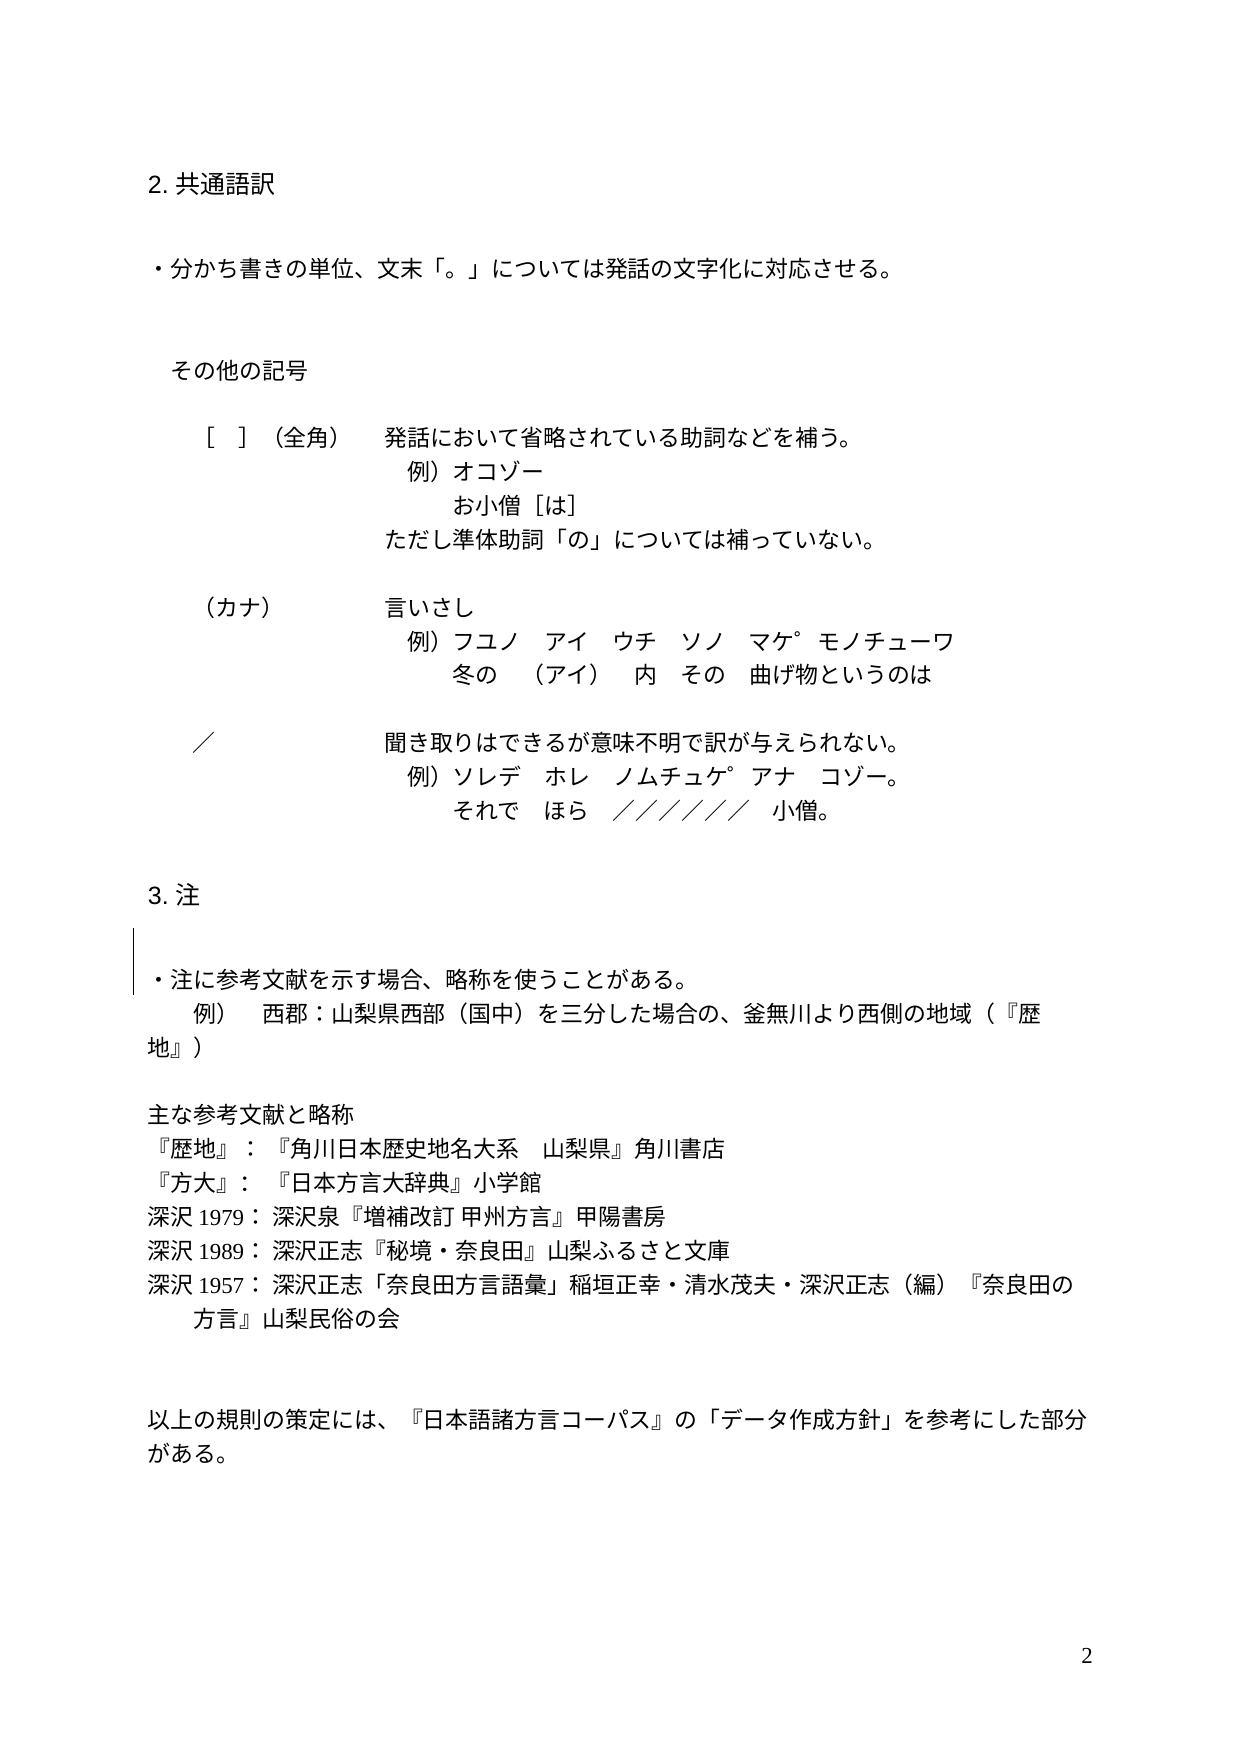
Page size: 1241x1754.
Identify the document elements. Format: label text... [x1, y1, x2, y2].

text それで ほら ／／／／／／ 小僧。 [148, 792, 1092, 826]
text ［ ］（全角） 発話において省略されている助詞などを補う。 [148, 420, 1092, 454]
text （カナ） 言いさし [148, 589, 1092, 623]
text ／ 聞き取りはできるが意味不明で訳が与えられない。 [148, 724, 1092, 758]
text 深沢1957： 深沢正志「奈良田方言語彙」稲垣正幸・清水茂夫・深沢正志（編）『奈良田の方言』山梨民俗の会 [148, 1266, 1092, 1334]
text ・分かち書きの単位、文末「。」については発話の文字化に対応させる。 [148, 251, 1092, 284]
text 冬の （アイ） 内 その 曲げ物というのは [148, 657, 1092, 691]
text 例）フユノ アイ ウチ ソノ マケ゜モノチューワ [148, 623, 1092, 657]
text 以上の規則の策定には、『日本語諸方言コーパス』の「データ作成方針」を参考にした部分がある。 [148, 1402, 1092, 1469]
text ・注に参考文献を示す場合、略称を使うことがある。 [148, 962, 1092, 995]
subtitle 主な参考文献と略称 [148, 1097, 1092, 1131]
text 例）ソレデ ホレ ノムチュケ゜アナ コゾー。 [148, 758, 1092, 792]
text 深沢1979： 深沢泉『増補改訂 甲州方言』甲陽書房 [148, 1198, 1092, 1232]
text お小僧［は］ [148, 488, 1092, 521]
text 『方大』： 『日本方言大辞典』小学館 [148, 1165, 1092, 1198]
text 『歴地』： 『角川日本歴史地名大系 山梨県』角川書店 [148, 1131, 1092, 1165]
subtitle 3. 注 [148, 860, 1092, 928]
text ただし準体助詞「の」については補っていない。 [148, 521, 1092, 555]
subtitle 2. 共通語訳 [148, 149, 1092, 217]
text 例）オコゾー [148, 454, 1092, 488]
text 例） 西郡：山梨県西部（国中）を三分した場合の、釜無川より西側の地域（『歴地』） [148, 995, 1092, 1063]
text 深沢1989： 深沢正志『秘境・奈良田』山梨ふるさと文庫 [148, 1232, 1092, 1266]
text その他の記号 [148, 352, 1092, 386]
